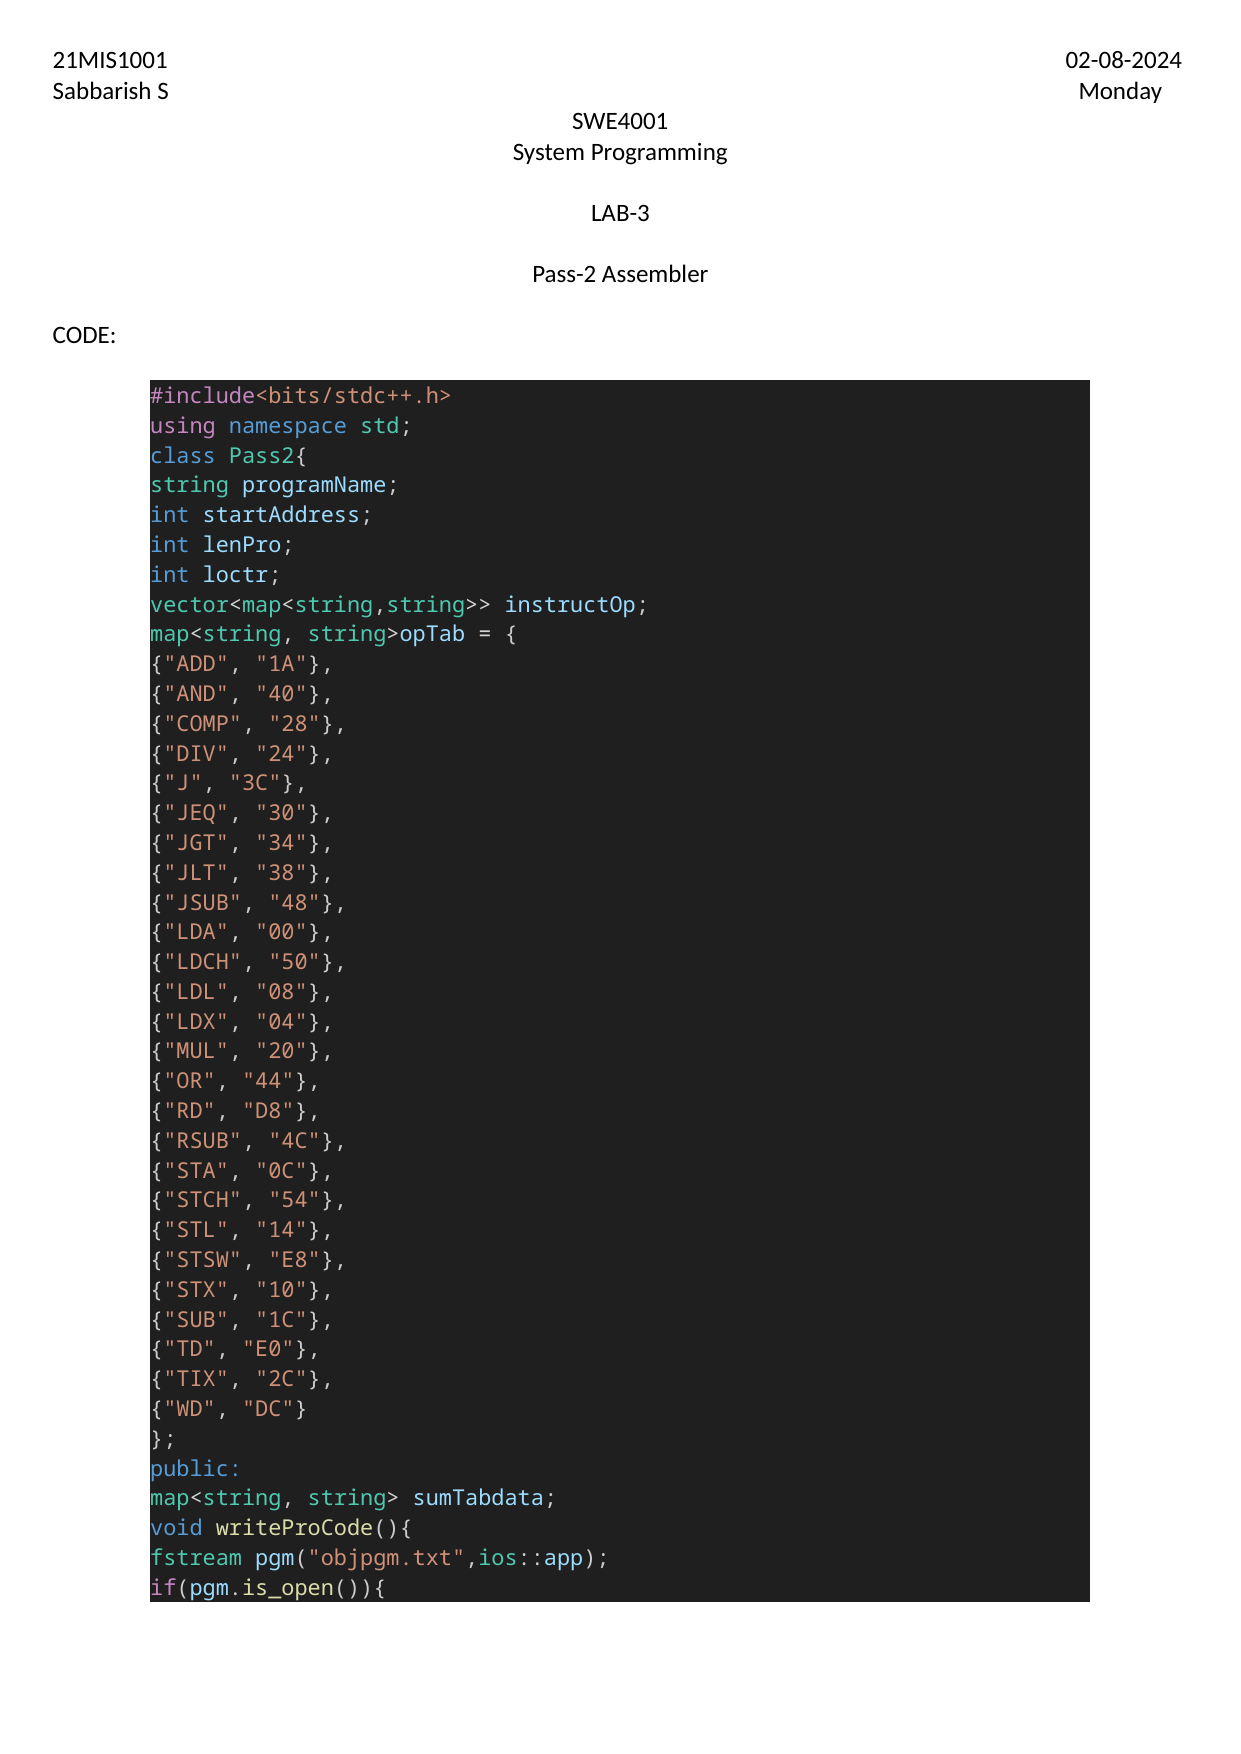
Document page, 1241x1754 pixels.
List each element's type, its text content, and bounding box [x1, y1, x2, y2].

text int startAddress; [150, 499, 1090, 529]
text }; [150, 1423, 1090, 1453]
text Pass-2 Assembler [52, 258, 1188, 288]
text {"STA", "0C"}, [150, 1155, 1090, 1184]
text System Programming [52, 136, 1188, 166]
text {"MUL", "20"}, [150, 1036, 1090, 1065]
text if(pgm.is_open()){ [150, 1572, 1090, 1602]
text {"JGT", "34"}, [150, 827, 1090, 857]
text {"TD", "E0"}, [150, 1333, 1090, 1363]
text Sabbarish S Monday [52, 75, 1188, 105]
text string programName; [150, 469, 1090, 499]
text {"TIX", "2C"}, [150, 1363, 1090, 1393]
text {"AND", "40"}, [150, 678, 1090, 708]
text class Pass2{ [150, 440, 1090, 469]
text int lenPro; [150, 529, 1090, 559]
text void writeProCode(){ [150, 1512, 1090, 1542]
text {"STX", "10"}, [150, 1274, 1090, 1304]
text {"STL", "14"}, [150, 1214, 1090, 1244]
text {"OR", "44"}, [150, 1065, 1090, 1095]
text {"WD", "DC"} [150, 1393, 1090, 1423]
text {"DIV", "24"}, [150, 738, 1090, 767]
text {"JLT", "38"}, [150, 857, 1090, 887]
text public: [150, 1453, 1090, 1482]
text {"ADD", "1A"}, [150, 648, 1090, 678]
text map<string, string> sumTabdata; [150, 1482, 1090, 1512]
text 21MIS1001 02-08-2024 [52, 44, 1188, 75]
text {"COMP", "28"}, [150, 708, 1090, 738]
text int loctr; [150, 559, 1090, 589]
text {"JSUB", "48"}, [150, 887, 1090, 916]
text fstream pgm("objpgm.txt",ios::app); [150, 1542, 1090, 1572]
text {"RSUB", "4C"}, [150, 1125, 1090, 1155]
text {"RD", "D8"}, [150, 1095, 1090, 1125]
text map<string, string>opTab = { [150, 618, 1090, 648]
text {"J", "3C"}, [150, 767, 1090, 797]
text {"LDA", "00"}, [150, 916, 1090, 946]
text using namespace std; [150, 410, 1090, 440]
text {"SUB", "1C"}, [150, 1304, 1090, 1333]
text {"JEQ", "30"}, [150, 797, 1090, 827]
text CODE: [52, 319, 1188, 349]
text {"LDL", "08"}, [150, 976, 1090, 1006]
text #include<bits/stdc++.h> [150, 380, 1090, 410]
text LAB-3 [52, 197, 1188, 227]
text vector<map<string,string>> instructOp; [150, 589, 1090, 618]
text {"STSW", "E8"}, [150, 1244, 1090, 1274]
text SWE4001 [52, 105, 1188, 136]
text {"LDX", "04"}, [150, 1006, 1090, 1036]
text {"LDCH", "50"}, [150, 946, 1090, 976]
text {"STCH", "54"}, [150, 1184, 1090, 1214]
